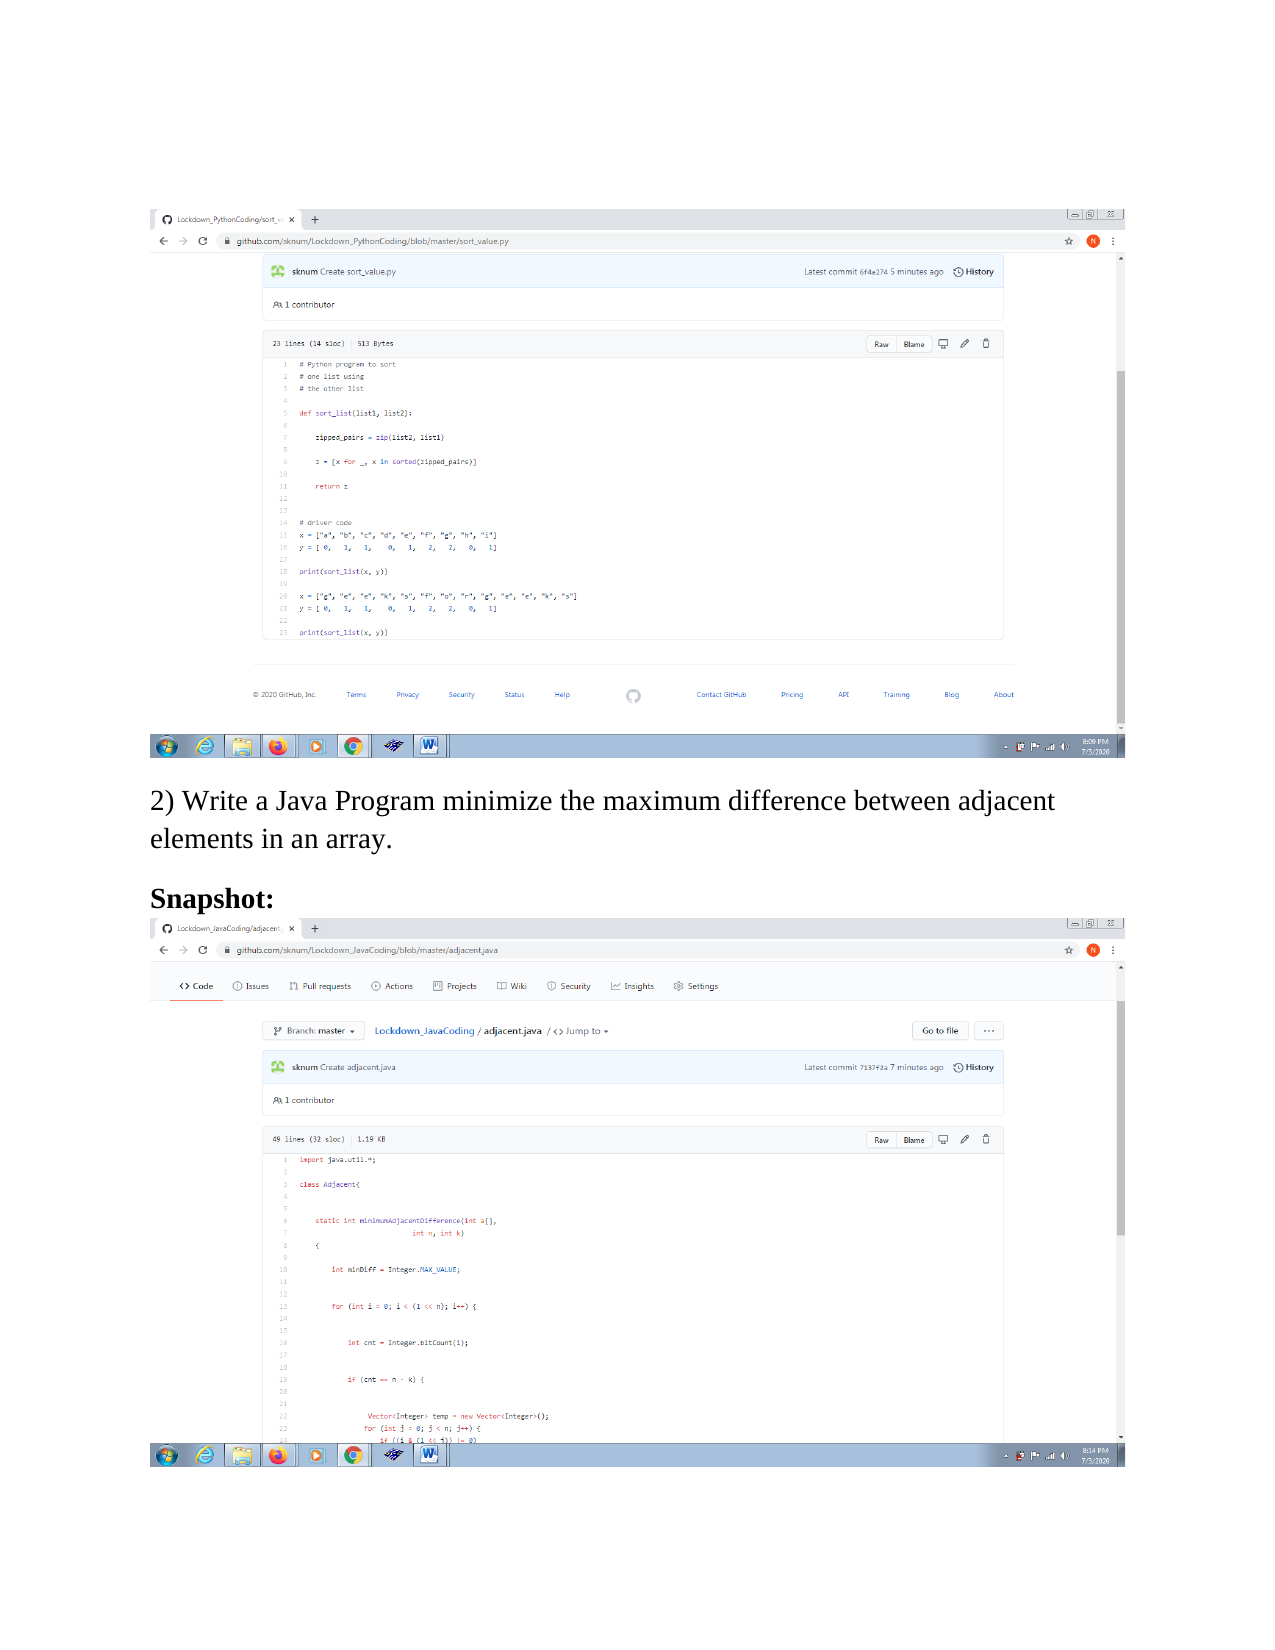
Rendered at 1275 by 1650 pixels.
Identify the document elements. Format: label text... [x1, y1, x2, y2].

text Snapshot: [150, 881, 1125, 918]
picture [150, 209, 1125, 758]
picture [150, 918, 1125, 1467]
text 2) Write a Java Program minimize the maximum difference between adjacent elements in an array. [150, 783, 1125, 855]
